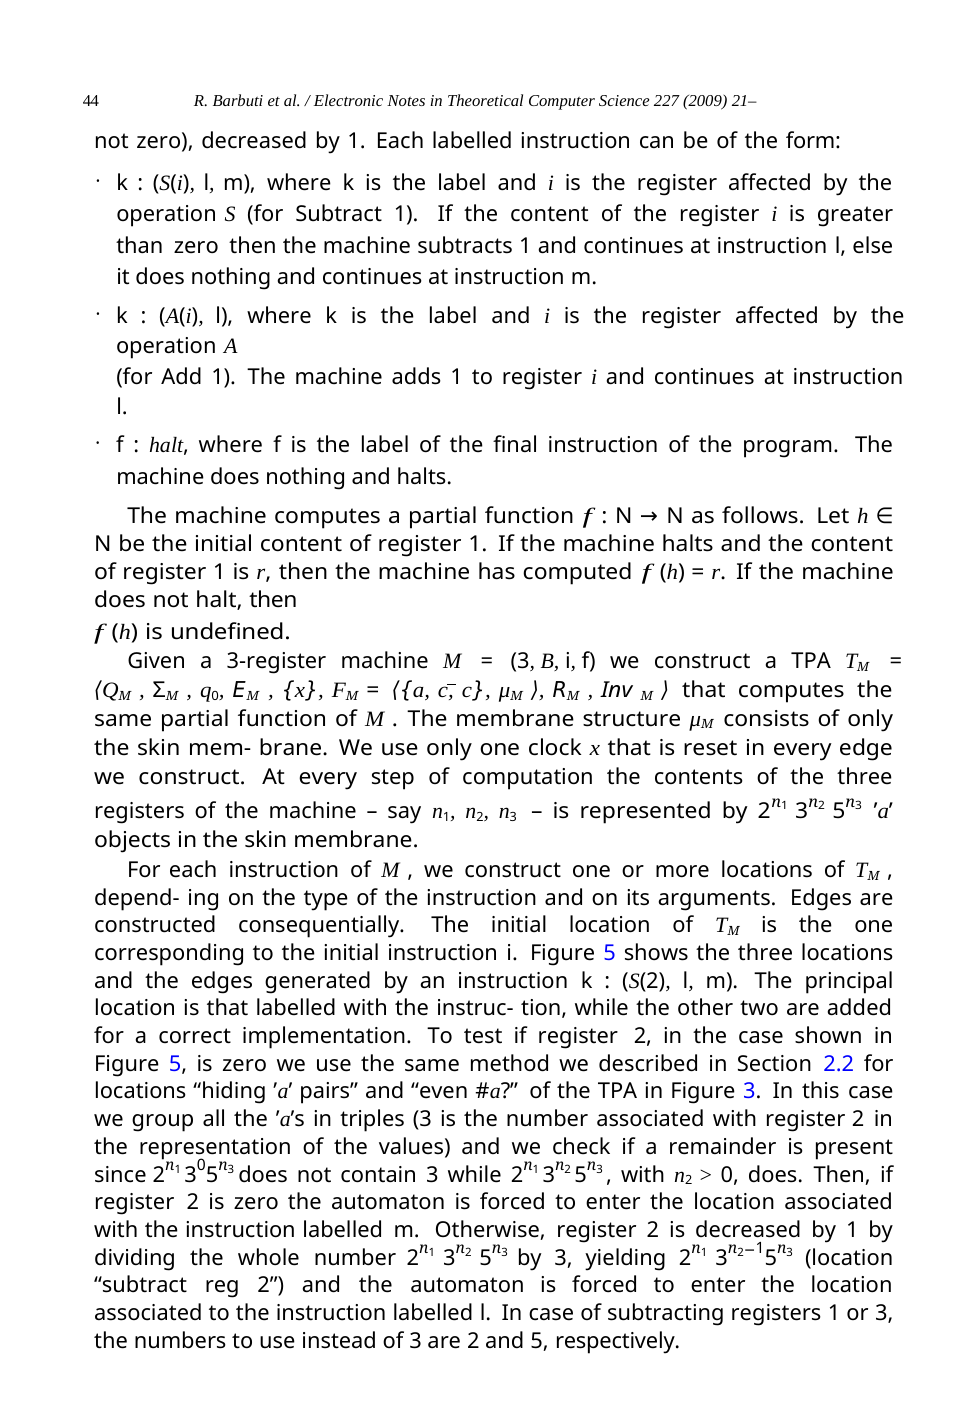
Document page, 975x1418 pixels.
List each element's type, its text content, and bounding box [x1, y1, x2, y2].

list f : halt, where f is the label of the final instruction of the program. The machine does nothing and halts. [95, 429, 893, 491]
text not zero), decreased by 1. Each labelled instruction can be of the form: [94, 125, 904, 155]
list k : (A(i), l), where k is the label and i is the register affected by the operation A [95, 300, 904, 359]
text The machine computes a partial function f : N → N as follows. Let h ∈ N be the initial content of register 1. If the machine halts and the content of register 1 is r, then the machine has computed f (h) = r. If the machine does not halt, then [94, 501, 894, 614]
text For each instruction of M , we construct one or more locations of TM , depend- ing on the type of the instruction and on its arguments. Edges are constructed consequentially. The initial location of TM is the one corresponding to the initial instruction i. Figure 5 shows the three locations and the edges generated by an instruction k : (S(2), l, m). The principal location is that labelled with the instruc- tion, while the other two are added for a correct implementation. To test if register 2, in the case shown in Figure 5, is zero we use the same method we described in Section 2.2 for locations “hiding ’a’ pairs” and “even #a?” of the TPA in Figure 3. In this case we group all the ’a’s in triples (3 is the number associated with register 2 in the representation of the values) and we check if a remainder is present since 2n1 305n3 does not contain 3 while 2n1 3n2 5n3 , with n2 > 0, does. Then, if register 2 is zero the automaton is forced to enter the location associated with the instruction labelled m. Otherwise, register 2 is decreased by 1 by dividing the whole number 2n1 3n2 5n3 by 3, yielding 2n1 3n2−15n3 (location “subtract reg 2”) and the automaton is forced to enter the location associated to the instruction labelled l. In case of subtracting registers 1 or 3, the numbers to use instead of 3 are 2 and 5, respectively. [94, 855, 893, 1354]
text ⟨QM , ΣM , q0, EM , {x}, FM = ⟨{a, c, c}, μM ⟩, RM , Inv M ⟩ that computes the same partial function of M . The membrane structure μM consists of only the skin mem- brane. We use only one clock x that is reset in every edge we construct. At every step of computation the contents of the three registers of the machine – say n1, n2, n3 – is represented by 2n1 3n2 5n3 ’a’ objects in the skin membrane. [94, 674, 893, 854]
list k : (S(i), l, m), where k is the label and i is the register affected by the operation S (for Subtract 1). If the content of the register i is greater than zero then the machine subtracts 1 and continues at instruction l, else it does nothing and continues at instruction m. [95, 167, 893, 291]
text Given a 3-register machine M = (3, B, i, f) we construct a TPA TM = [127, 649, 904, 674]
text (for Add 1). The machine adds 1 to register i and continues at instruction l. [116, 361, 904, 421]
text f (h) is undefined. [94, 616, 904, 646]
